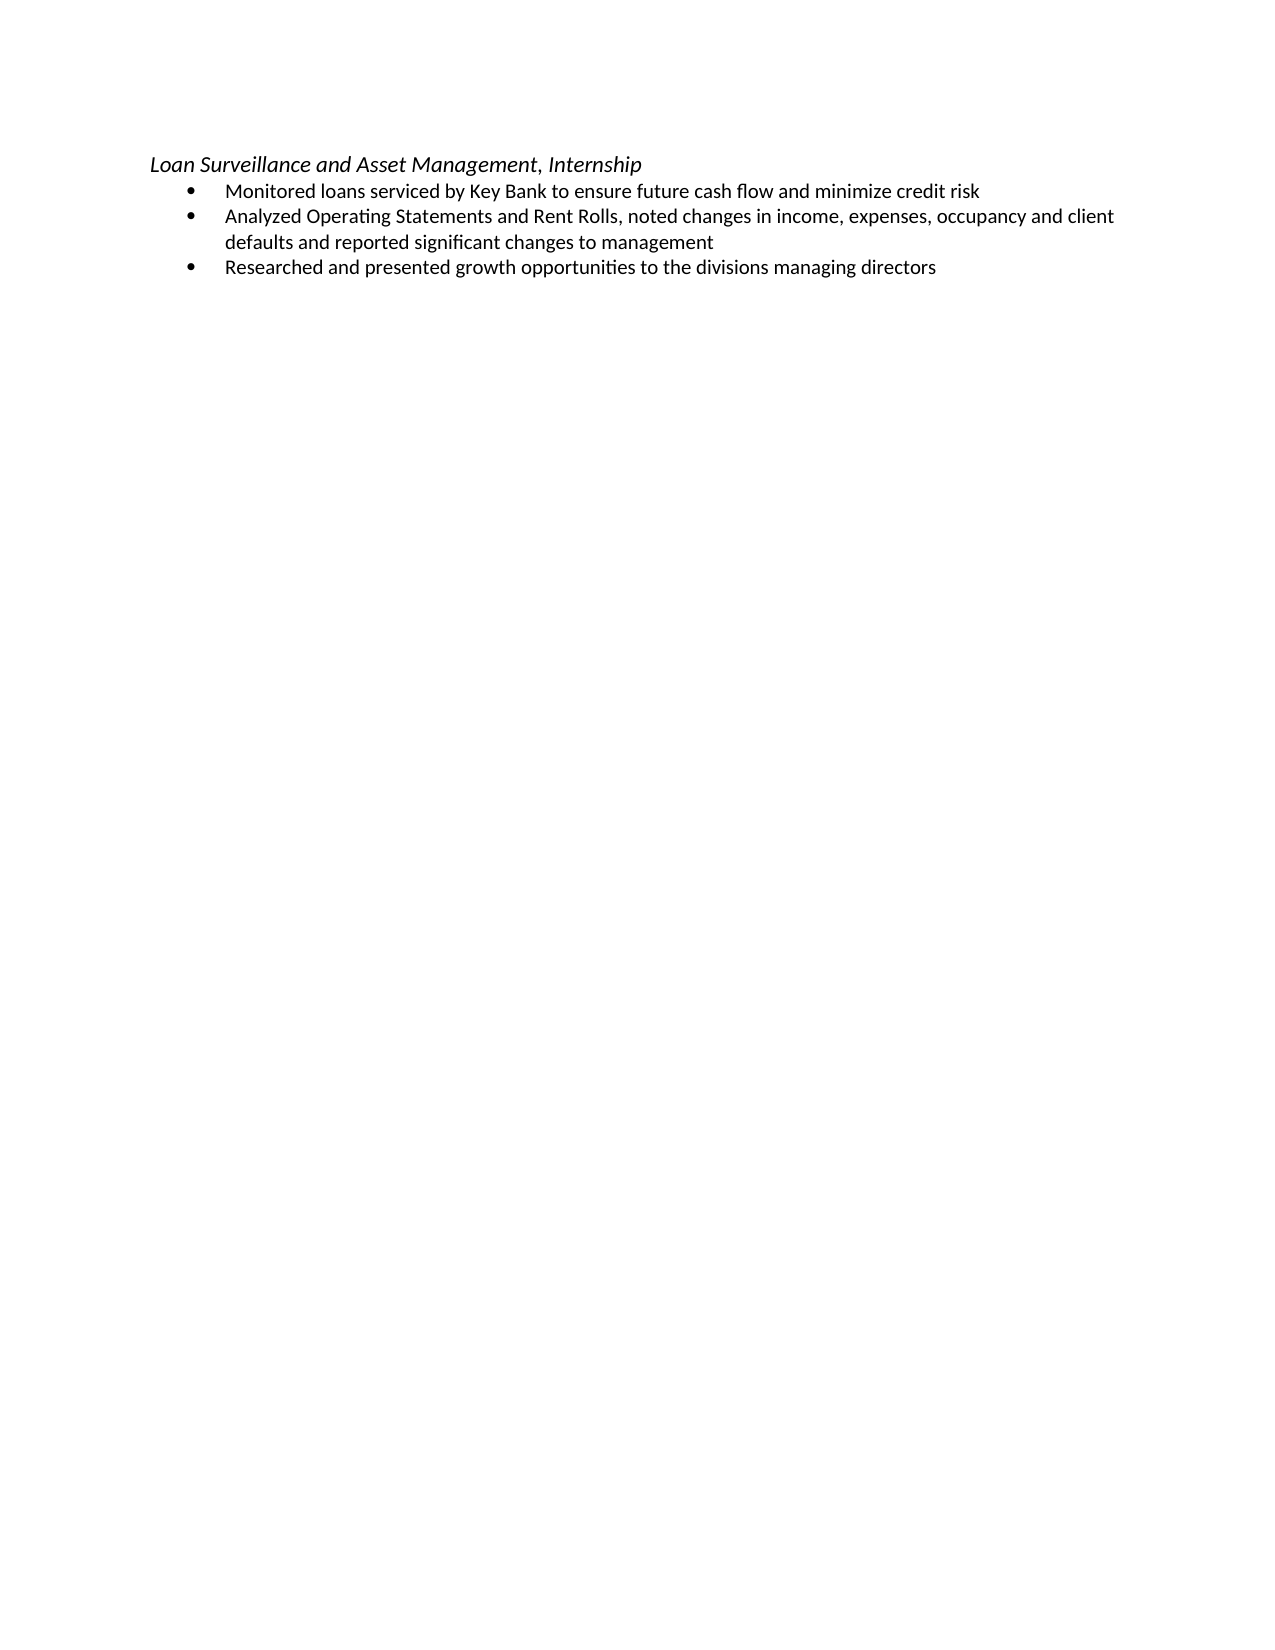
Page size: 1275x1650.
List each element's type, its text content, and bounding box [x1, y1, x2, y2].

text Loan Surveillance and Asset Management, Internship [150, 150, 1125, 178]
list Monitored loans serviced by Key Bank to ensure future cash flow and minimize credit risk [187, 178, 1125, 203]
list Researched and presented growth opportunities to the divisions managing directors [187, 254, 1125, 280]
list Analyzed Operating Statements and Rent Rolls, noted changes in income, expenses, occupancy and client defaults and reported significant changes to management [187, 203, 1125, 254]
